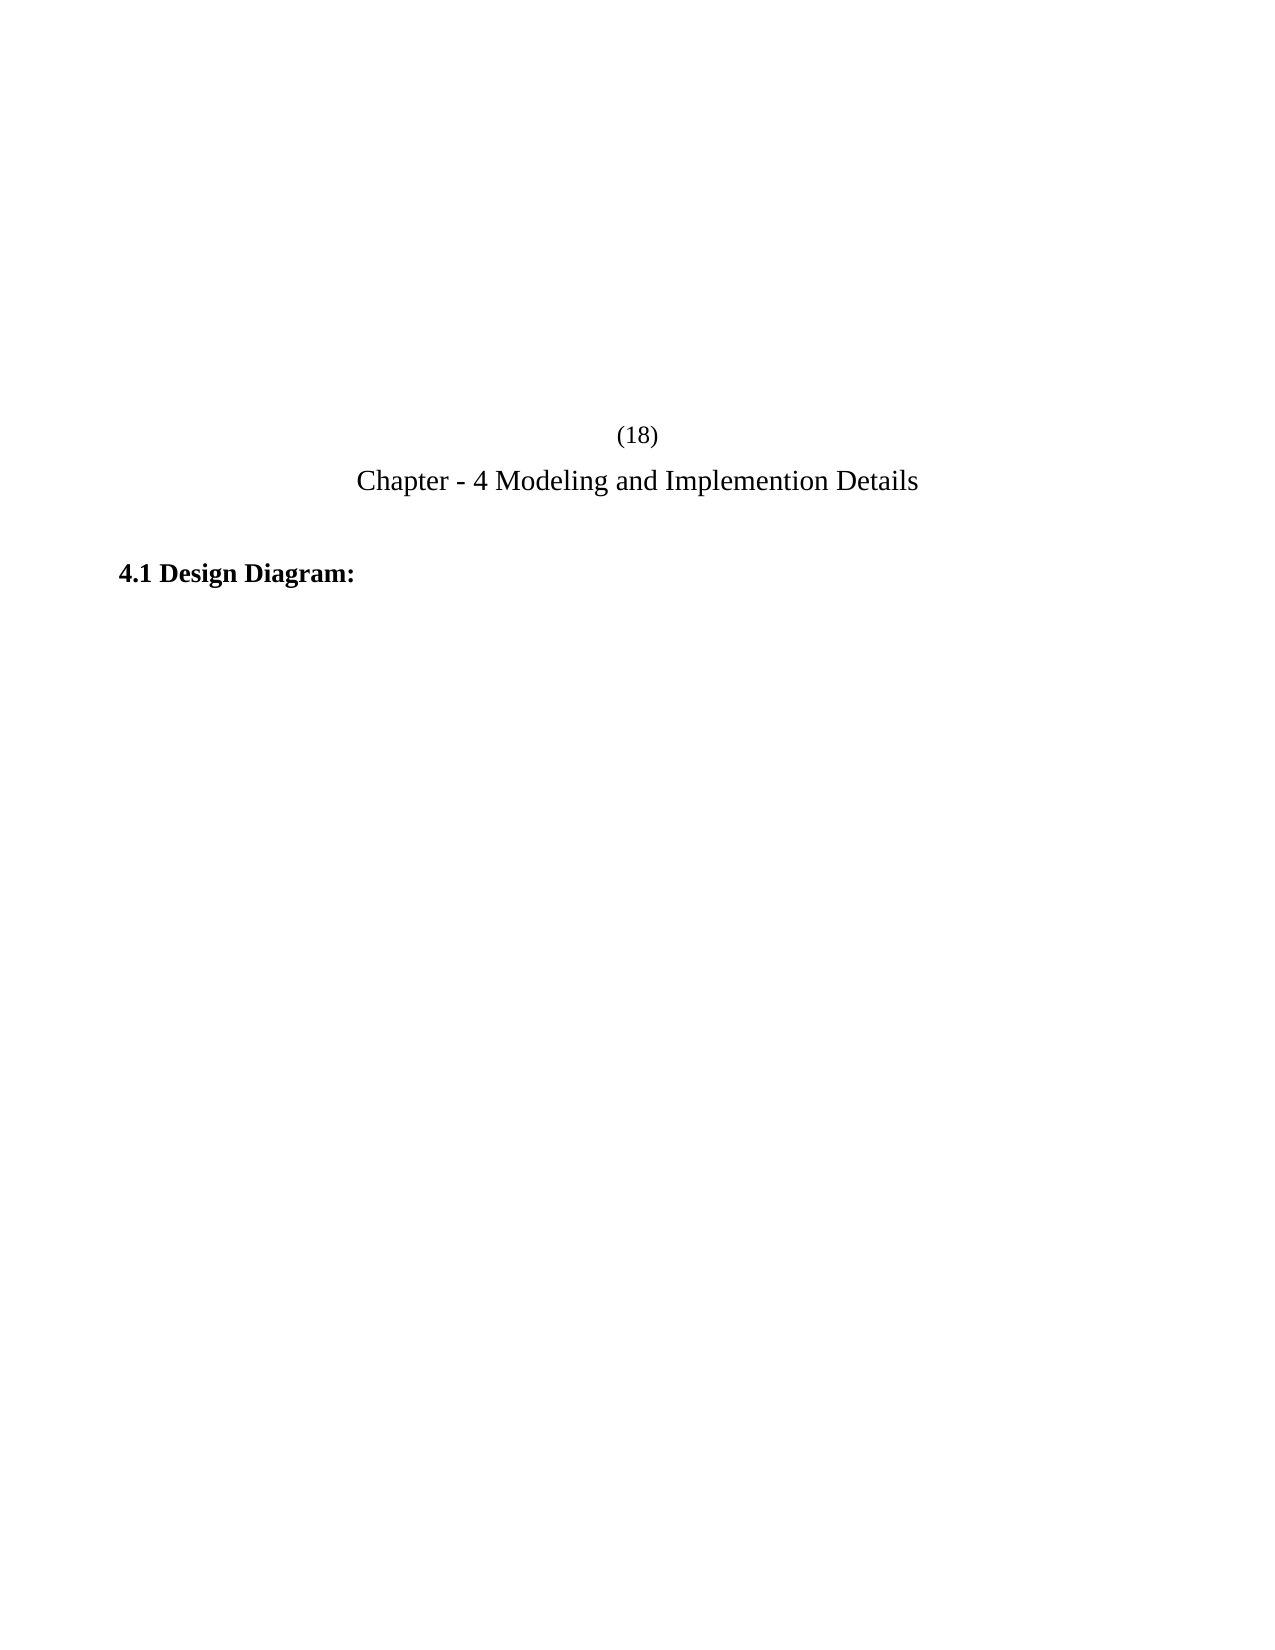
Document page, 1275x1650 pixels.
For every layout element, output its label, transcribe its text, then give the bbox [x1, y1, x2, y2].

text 4.1 Design Diagram: [118, 557, 1157, 588]
text (18) [118, 420, 1157, 449]
text Chapter - 4 Modeling and Implemention Details [118, 463, 1157, 497]
